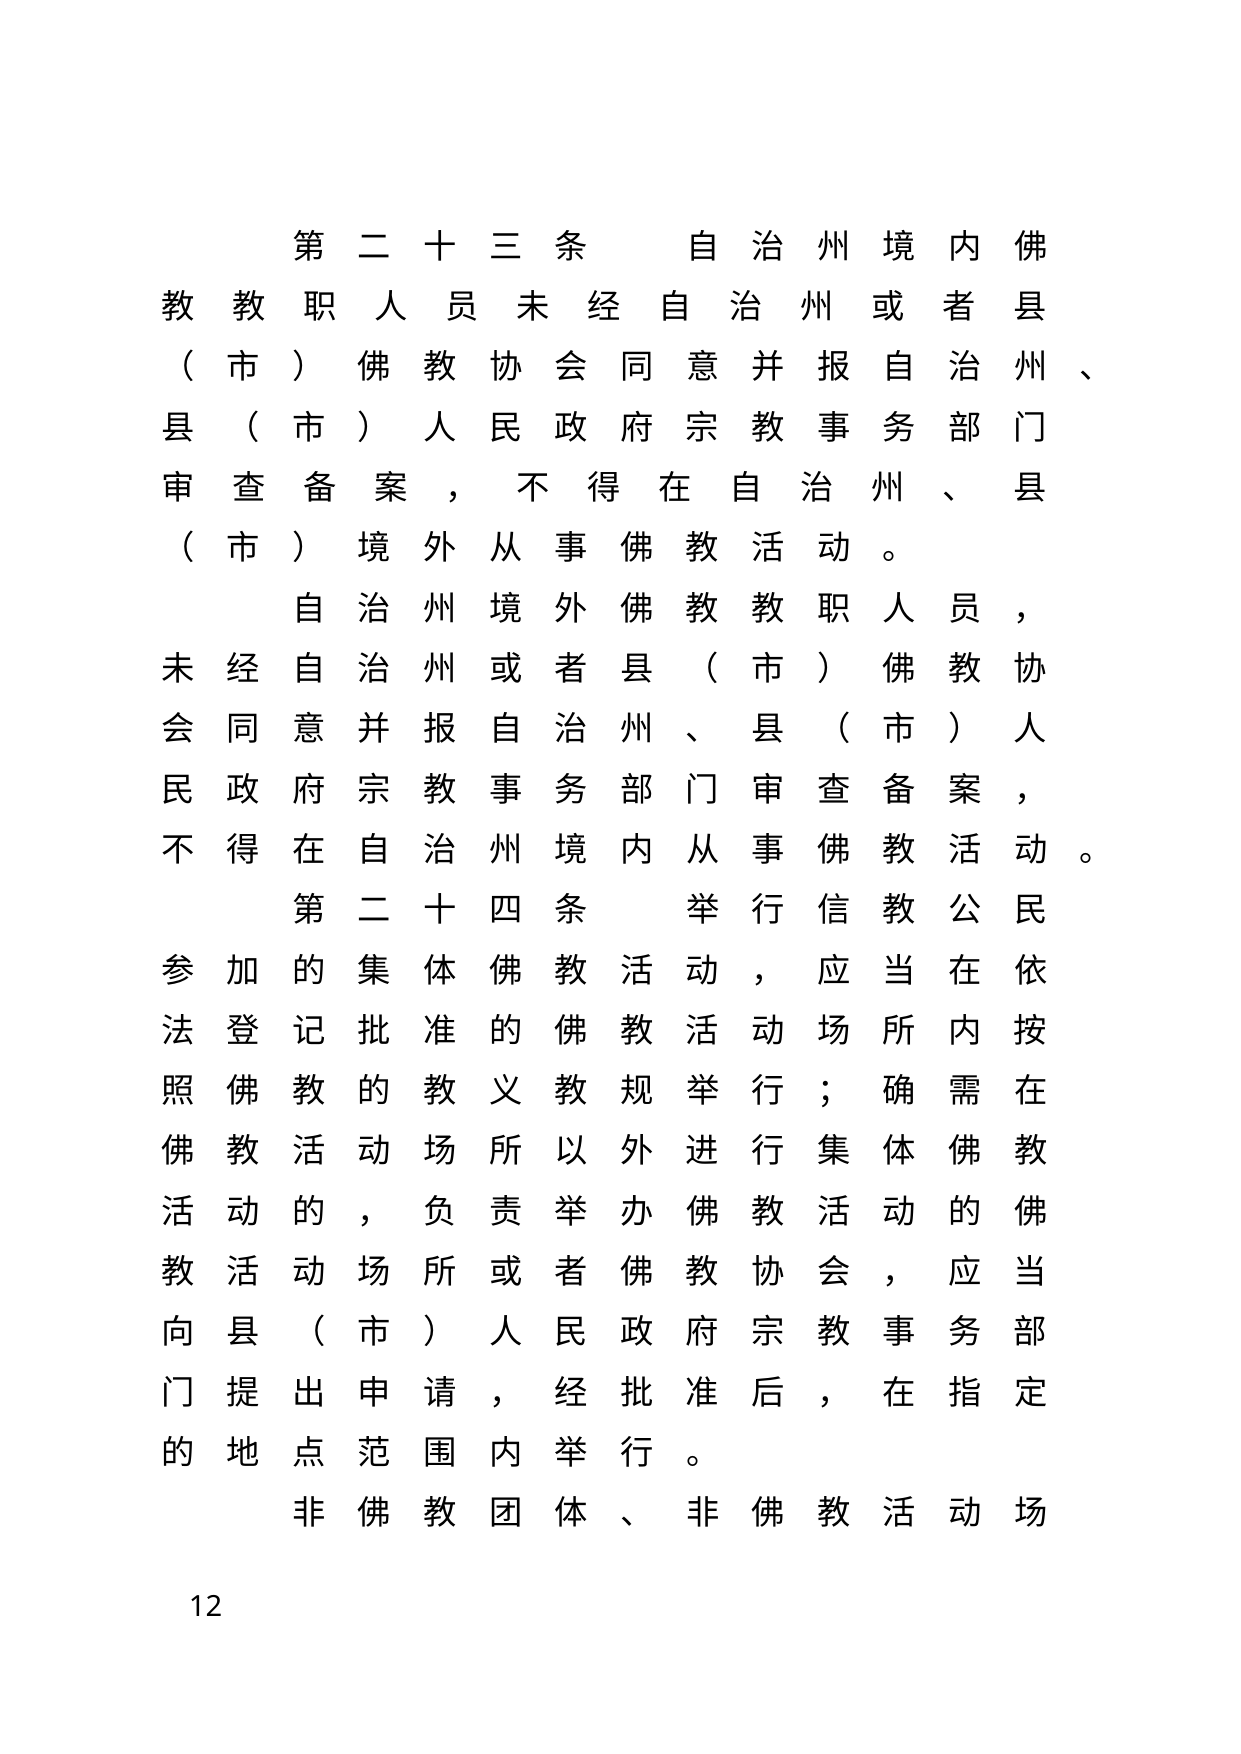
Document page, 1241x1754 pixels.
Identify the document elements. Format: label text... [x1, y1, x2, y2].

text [161, 1480, 1079, 1540]
text 第二十四条 举行信教公民参加的集体佛教活动，应当在依法登记批准的佛教活动场所内按照佛教的教义教规举行；确需在佛教活动场所以外进行集体佛教活动的，负责举办佛教活动的佛教活动场所或者佛教协会，应当向县（市）人民政府宗教事务部门提出申请，经批准后，在指定的地点范围内举行。 [161, 877, 1079, 1480]
text 自治州境外佛教教职人员，未经自治州或者县（市）佛教协会同意并报自治州、县（市）人民政府宗教事务部门审查备案，不得在自治州境内从事佛教活动。 [161, 575, 1079, 877]
text 第二十三条 自治州境内佛教教职人员未经自治州或者县（市）佛教协会同意并报自治州、县（市）人民政府宗教事务部门审查备案，不得在自治州、县（市）境外从事佛教活动。 [161, 213, 1079, 575]
